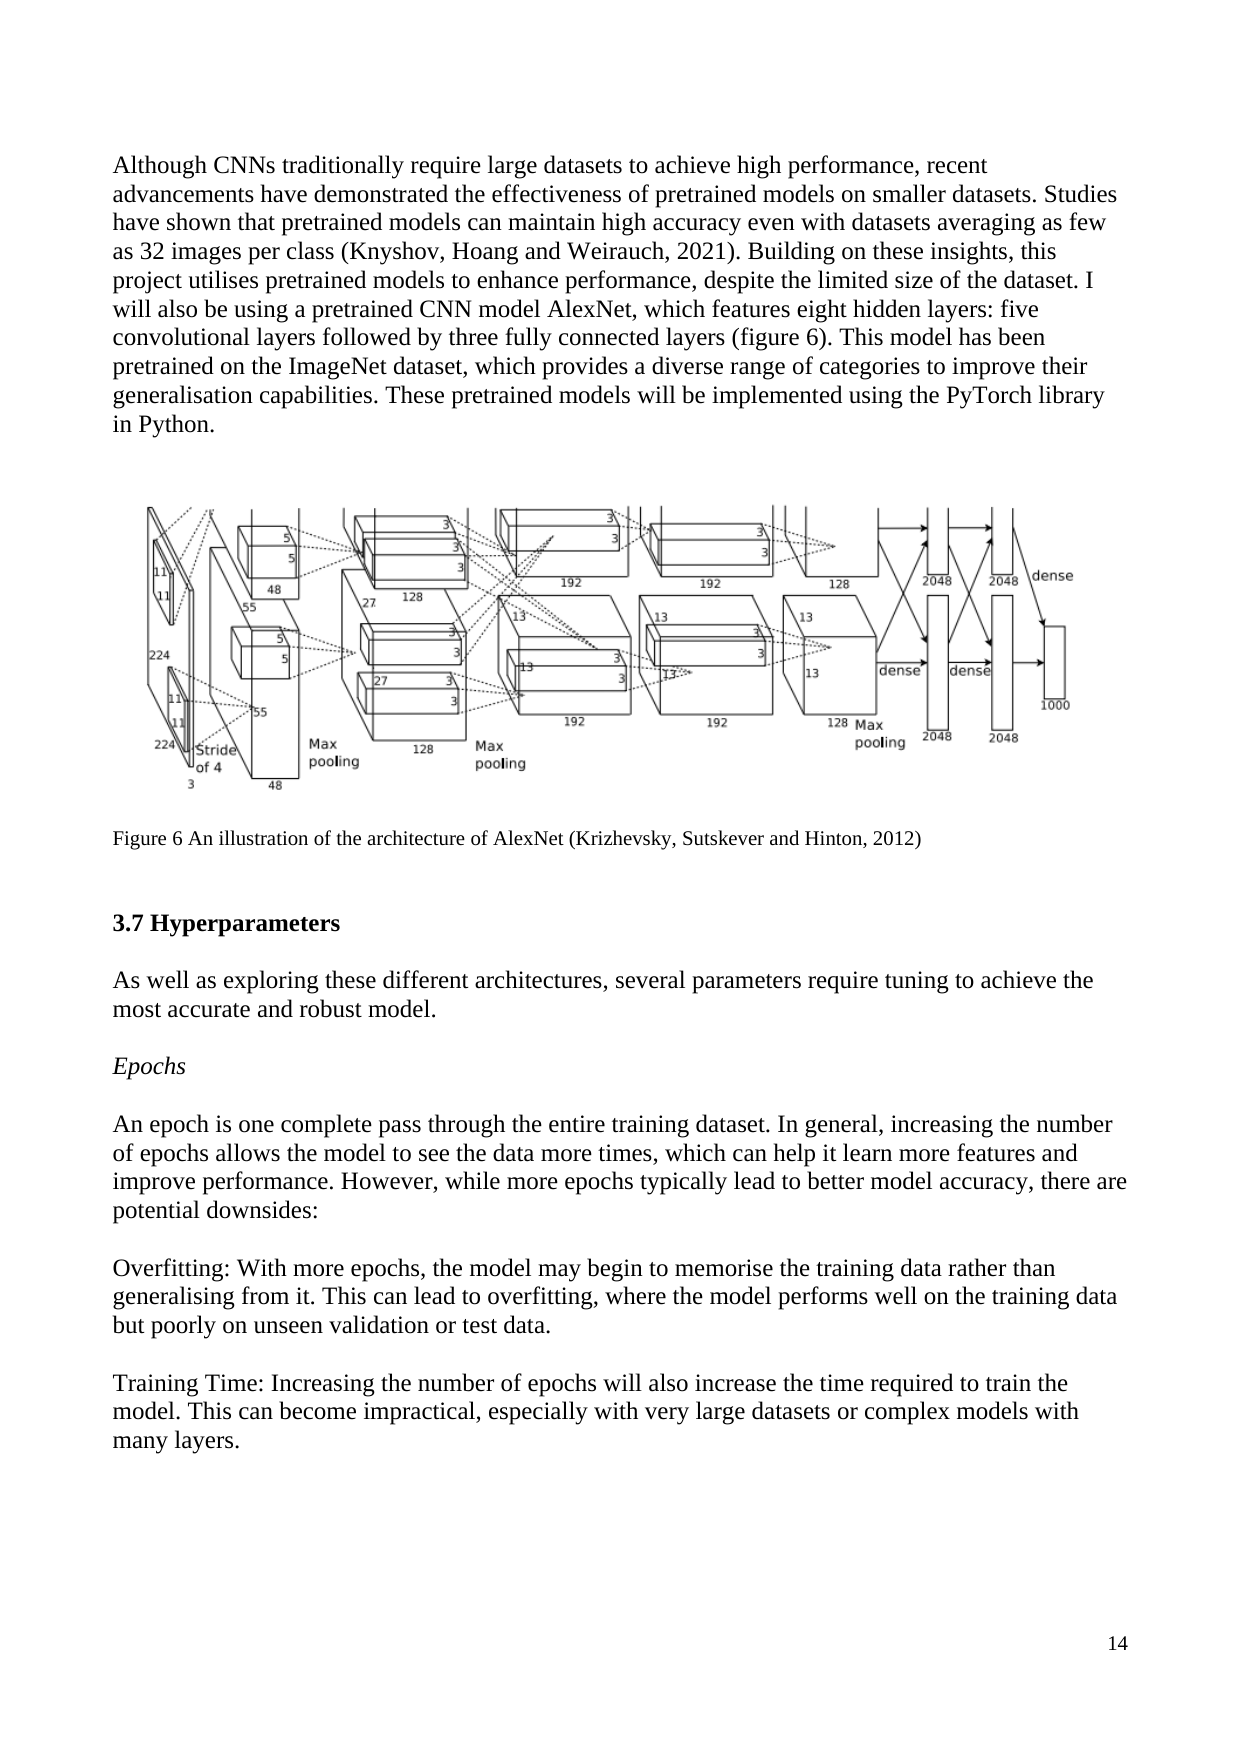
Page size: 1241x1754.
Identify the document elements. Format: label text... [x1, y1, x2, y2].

picture [112, 466, 1086, 798]
text Figure 6 An illustration of the architecture of AlexNet (Krizhevsky, Sutskever and Hinton, 2012) [112, 826, 1128, 850]
text As well as exploring these different architectures, several parameters require tuning to achieve the most accurate and robust model. [112, 965, 1128, 1023]
text An epoch is one complete pass through the entire training dataset. In general, increasing the number of epochs allows the model to see the data more times, which can help it learn more features and improve performance. However, while more epochs typically lead to better model accuracy, there are potential downsides: [112, 1109, 1128, 1224]
text Training Time: Increasing the number of epochs will also increase the time required to train the model. This can become impractical, especially with very large datasets or complex models with many layers. [112, 1368, 1128, 1454]
text Epochs [112, 1051, 1128, 1080]
text 3.7 Hyperparameters [112, 908, 1128, 936]
text Although CNNs traditionally require large datasets to achieve high performance, recent advancements have demonstrated the effectiveness of pretrained models on smaller datasets. Studies have shown that pretrained models can maintain high accuracy even with datasets averaging as few as 32 images per class (Knyshov, Hoang and Weirauch, 2021). Building on these insights, this project utilises pretrained models to enhance performance, despite the limited size of the dataset. I will also be using a pretrained CNN model AlexNet, which features eight hidden layers: five convolutional layers followed by three fully connected layers (figure 6). This model has been pretrained on the ImageNet dataset, which provides a diverse range of categories to improve their generalisation capabilities. These pretrained models will be implemented using the PyTorch library in Python. [112, 150, 1128, 437]
text Overfitting: With more epochs, the model may begin to memorise the training data rather than generalising from it. This can lead to overfitting, where the model performs well on the training data but poorly on unseen validation or test data. [112, 1253, 1128, 1339]
